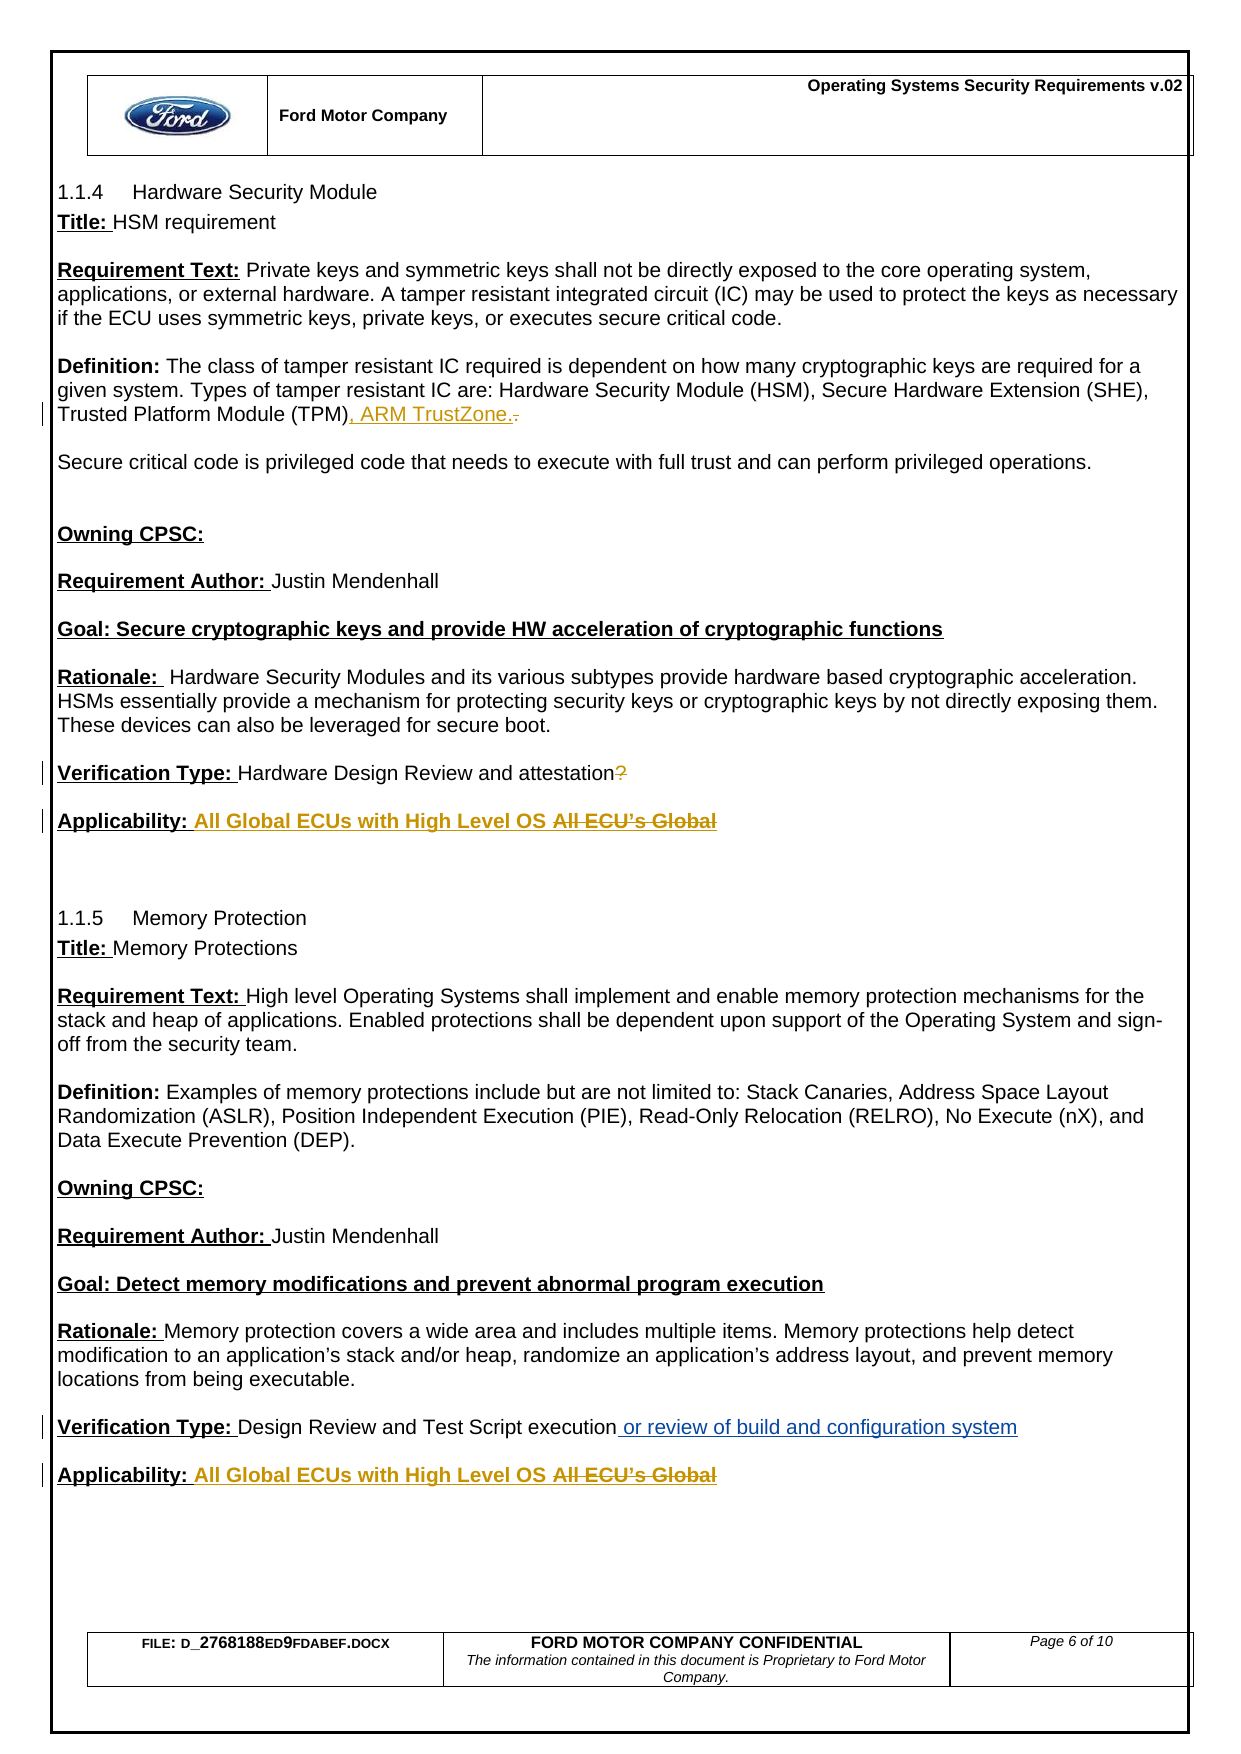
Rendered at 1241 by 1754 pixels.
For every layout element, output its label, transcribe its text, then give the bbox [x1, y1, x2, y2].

text Owning CPSC: [57, 521, 1180, 545]
text Definition: Examples of memory protections include but are not limited to: Stack Canaries, Address Space Layout Randomization (ASLR), Position Independent Execution (PIE), Read-Only Relocation (RELRO), No Execute (nX), and Data Execute Prevention (DEP). [57, 1080, 1180, 1152]
text Verification Type: Design Review and Test Script execution [57, 1415, 1180, 1439]
text Goal: Secure cryptographic keys and provide HW acceleration of cryptographic functions [57, 617, 1180, 641]
text Requirement Author: Justin Mendenhall [57, 569, 1180, 593]
text Title: Memory Protections [57, 936, 1180, 960]
text Applicability: [57, 1463, 1180, 1487]
text Verification Type: Hardware Design Review and attestation [57, 761, 1180, 785]
subtitle Hardware Security Module [57, 180, 1180, 204]
text Requirement Text: High level Operating Systems shall implement and enable memory protection mechanisms for the stack and heap of applications. Enabled protections shall be dependent upon support of the Operating System and sign-off from the security team. [57, 984, 1180, 1056]
text Goal: Detect memory modifications and prevent abnormal program execution [57, 1271, 1180, 1295]
picture [112, 82, 244, 149]
text Title: HSM requirement [57, 210, 1180, 234]
text Requirement Author: Justin Mendenhall [57, 1223, 1180, 1247]
text Definition: The class of tamper resistant IC required is dependent on how many cryptographic keys are required for a given system. Types of tamper resistant IC are: Hardware Security Module (HSM), Secure Hardware Extension (SHE), Trusted Platform Module (TPM) [57, 354, 1180, 426]
text Rationale: Hardware Security Modules and its various subtypes provide hardware based cryptographic acceleration. HSMs essentially provide a mechanism for protecting security keys or cryptographic keys by not directly exposing them. These devices can also be leveraged for secure boot. [57, 665, 1180, 737]
subtitle Memory Protection [57, 906, 1180, 930]
text Owning CPSC: [57, 1176, 1180, 1199]
text Secure critical code is privileged code that needs to execute with full trust and can perform privileged operations. [57, 449, 1180, 473]
text Applicability: [57, 809, 1180, 833]
text Rationale: Memory protection covers a wide area and includes multiple items. Memory protections help detect modification to an application’s stack and/or heap, randomize an application’s address layout, and prevent memory locations from being executable. [57, 1319, 1180, 1391]
text Requirement Text: Private keys and symmetric keys shall not be directly exposed to the core operating system, applications, or external hardware. A tamper resistant integrated circuit (IC) may be used to protect the keys as necessary if the ECU uses symmetric keys, private keys, or executes secure critical code. [57, 258, 1180, 330]
